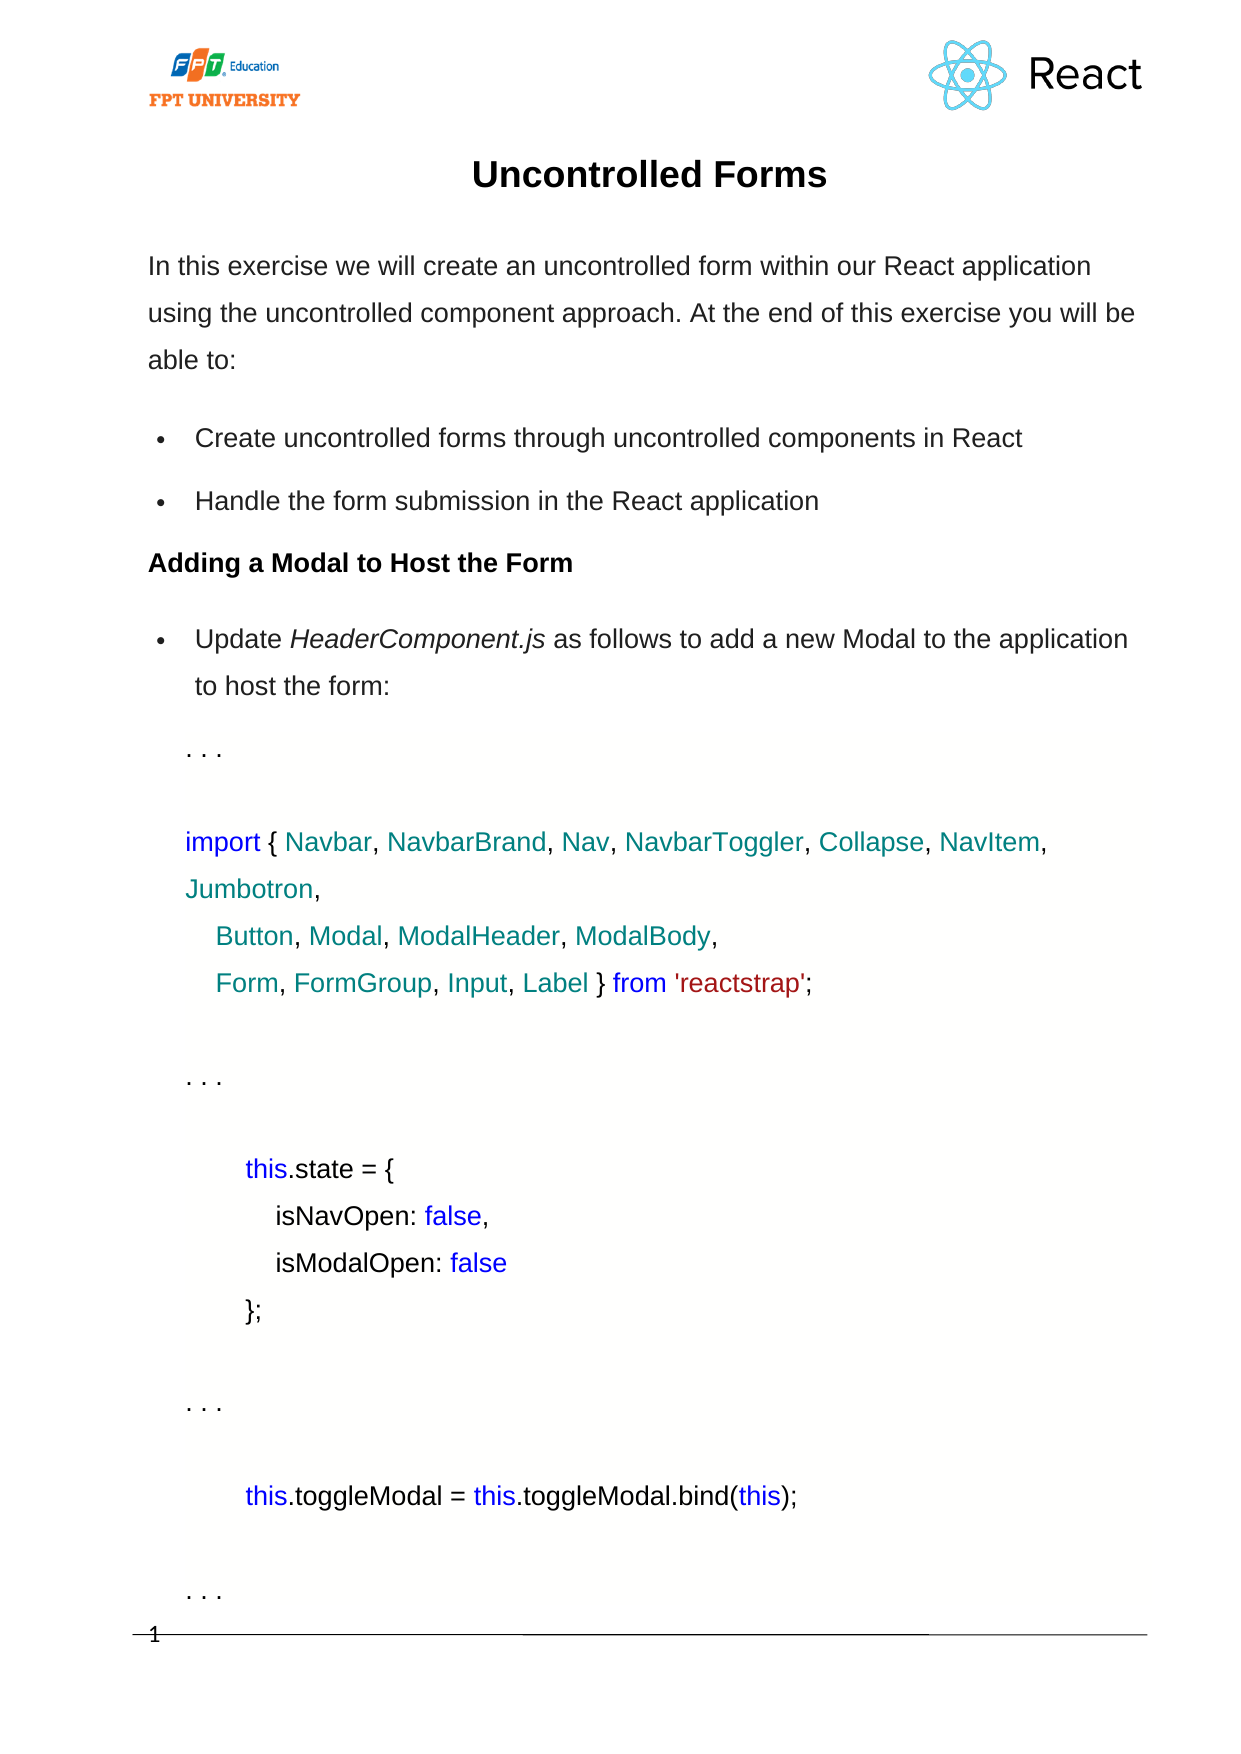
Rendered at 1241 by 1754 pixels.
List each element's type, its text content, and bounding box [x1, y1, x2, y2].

list Update HeaderComponent.js as follows to add a new Modal to the application to host the form: [157, 623, 1152, 701]
text import { Navbar, NavbarBrand, Nav, NavbarToggler, Collapse, NavItem, Jumbotron, [185, 826, 1152, 904]
text . . . [185, 732, 1152, 764]
text . . . [185, 1059, 1152, 1091]
text Form, FormGroup, Input, Label } from 'reactstrap'; [185, 967, 1152, 998]
text In this exercise we will create an uncontrolled form within our React application using the uncontrolled component approach. At the end of this exercise you will be able to: [148, 250, 1152, 375]
list Create uncontrolled forms through uncontrolled components in React [157, 422, 1152, 453]
text Button, Modal, ModalHeader, ModalBody, [185, 920, 1152, 951]
list Handle the form submission in the React application [157, 484, 1152, 516]
text . . . [185, 1386, 1152, 1418]
text isNavOpen: false, [185, 1200, 1152, 1231]
text isModalOpen: false [185, 1247, 1152, 1278]
subtitle Adding a Modal to Host the Form [148, 547, 1152, 578]
text }; [185, 1294, 1152, 1325]
picture [918, 40, 1176, 111]
picture [143, 36, 306, 115]
text . . . [185, 1574, 1152, 1605]
text this.toggleModal = this.toggleModal.bind(this); [185, 1480, 1152, 1511]
text this.state = { [185, 1153, 1152, 1184]
subtitle Uncontrolled Forms [148, 152, 1152, 195]
